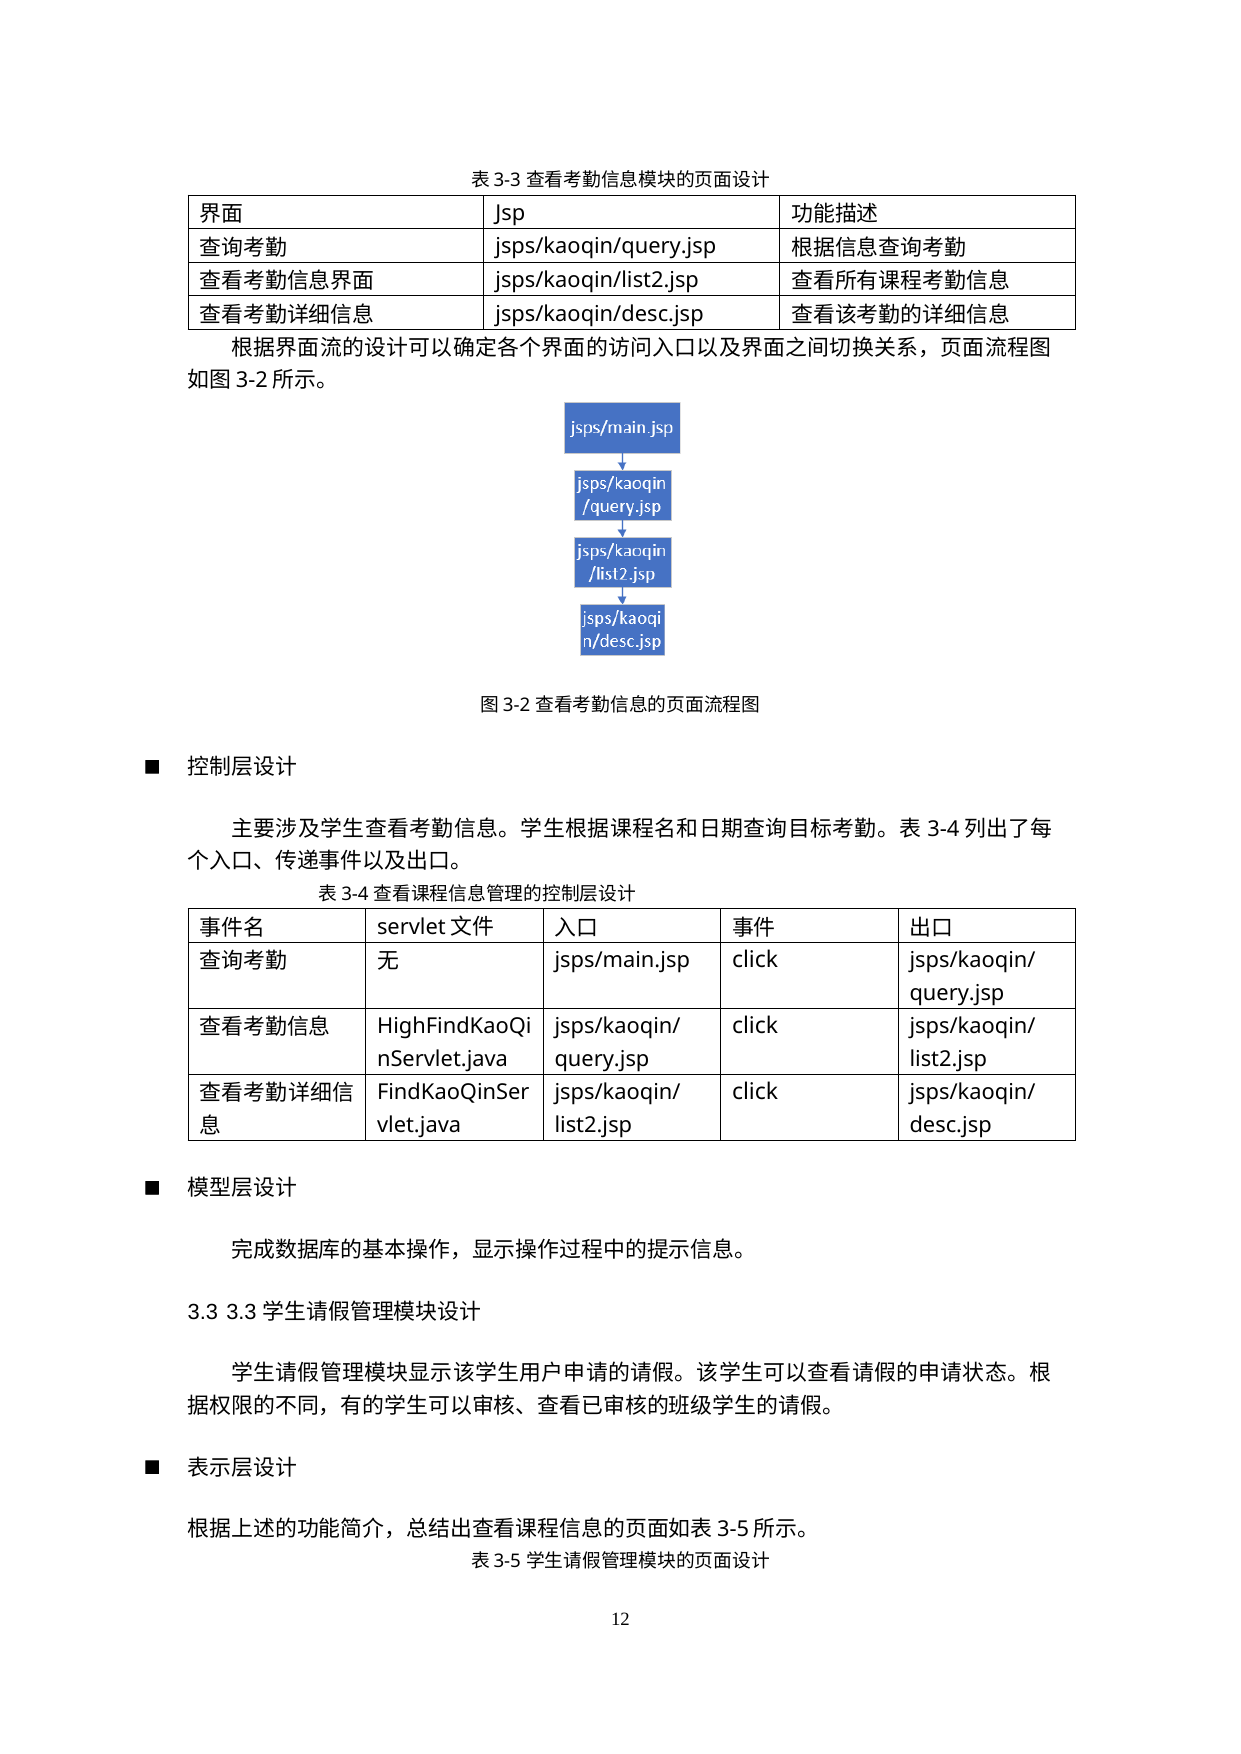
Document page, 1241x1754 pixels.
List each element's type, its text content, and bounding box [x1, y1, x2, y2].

table_header 事件 [721, 909, 898, 942]
table_header 事件名 [189, 909, 365, 942]
table_cell 无 [366, 943, 543, 1008]
table_cell 查看考勤信息 [189, 1009, 365, 1074]
subtitle 表示层设计 [144, 1449, 1053, 1482]
table_cell jsps/kaoqin/query.jsp [899, 943, 1075, 1008]
list 表3-4 查看课程信息管理的控制层设计 [187, 876, 1053, 908]
subtitle 3.3 学生请假管理模块设计 [187, 1293, 1053, 1326]
list 表3-3 查看考勤信息模块的页面设计 [187, 162, 1053, 194]
list 根据上述的功能简介，总结出查看课程信息的页面如表3-5所示。 [187, 1511, 1053, 1543]
table_cell 查看考勤详细信息 [189, 1075, 365, 1140]
table_cell jsps/kaoqin/query.jsp [484, 229, 779, 262]
table_cell 查看考勤信息界面 [189, 263, 483, 295]
table_cell 查看所有课程考勤信息 [780, 263, 1075, 295]
table_cell 查询考勤 [189, 943, 365, 1008]
table_cell jsps/kaoqin/list2.jsp [899, 1009, 1075, 1074]
list 完成数据库的基本操作，显示操作过程中的提示信息。 [187, 1232, 1053, 1264]
table_cell 查看该考勤的详细信息 [780, 296, 1075, 329]
table_cell click [721, 943, 898, 1008]
table_cell jsps/kaoqin/list2.jsp [544, 1075, 720, 1140]
table_header 入口 [544, 909, 720, 942]
table_cell jsps/main.jsp [544, 943, 720, 1008]
table_header servlet文件 [366, 909, 543, 942]
list 图3-2 查看考勤信息的页面流程图 [187, 687, 1053, 720]
table_header Jsp [484, 196, 779, 228]
table_cell FindKaoQinServlet.java [366, 1075, 543, 1140]
list 主要涉及学生查看考勤信息。学生根据课程名和日期查询目标考勤。表3-4列出了每个入口、传递事件以及出口。 [187, 811, 1053, 876]
table_cell click [721, 1009, 898, 1074]
table_cell jsps/kaoqin/query.jsp [544, 1009, 720, 1074]
table_cell 查看考勤详细信息 [189, 296, 483, 329]
table_cell 查询考勤 [189, 229, 483, 262]
table_header 功能描述 [780, 196, 1075, 228]
subtitle 控制层设计 [144, 749, 1053, 781]
table_header 界面 [189, 196, 483, 228]
table_cell HighFindKaoQinServlet.java [366, 1009, 543, 1074]
text 学生请假管理模块显示该学生用户申请的请假。该学生可以查看请假的申请状态。根据权限的不同，有的学生可以审核、查看已审核的班级学生的请假。 [187, 1355, 1053, 1420]
table_cell jsps/kaoqin/list2.jsp [484, 263, 779, 295]
table_cell click [721, 1075, 898, 1140]
table_cell jsps/kaoqin/desc.jsp [484, 296, 779, 329]
table_cell jsps/kaoqin/desc.jsp [899, 1075, 1075, 1140]
list 根据界面流的设计可以确定各个界面的访问入口以及界面之间切换关系，页面流程图如图3-2所示。 [187, 330, 1053, 395]
table_header 出口 [899, 909, 1075, 942]
table_cell 根据信息查询考勤 [780, 229, 1075, 262]
list 表3-5 学生请假管理模块的页面设计 [187, 1543, 1053, 1576]
picture [552, 394, 689, 664]
subtitle 模型层设计 [144, 1170, 1053, 1202]
